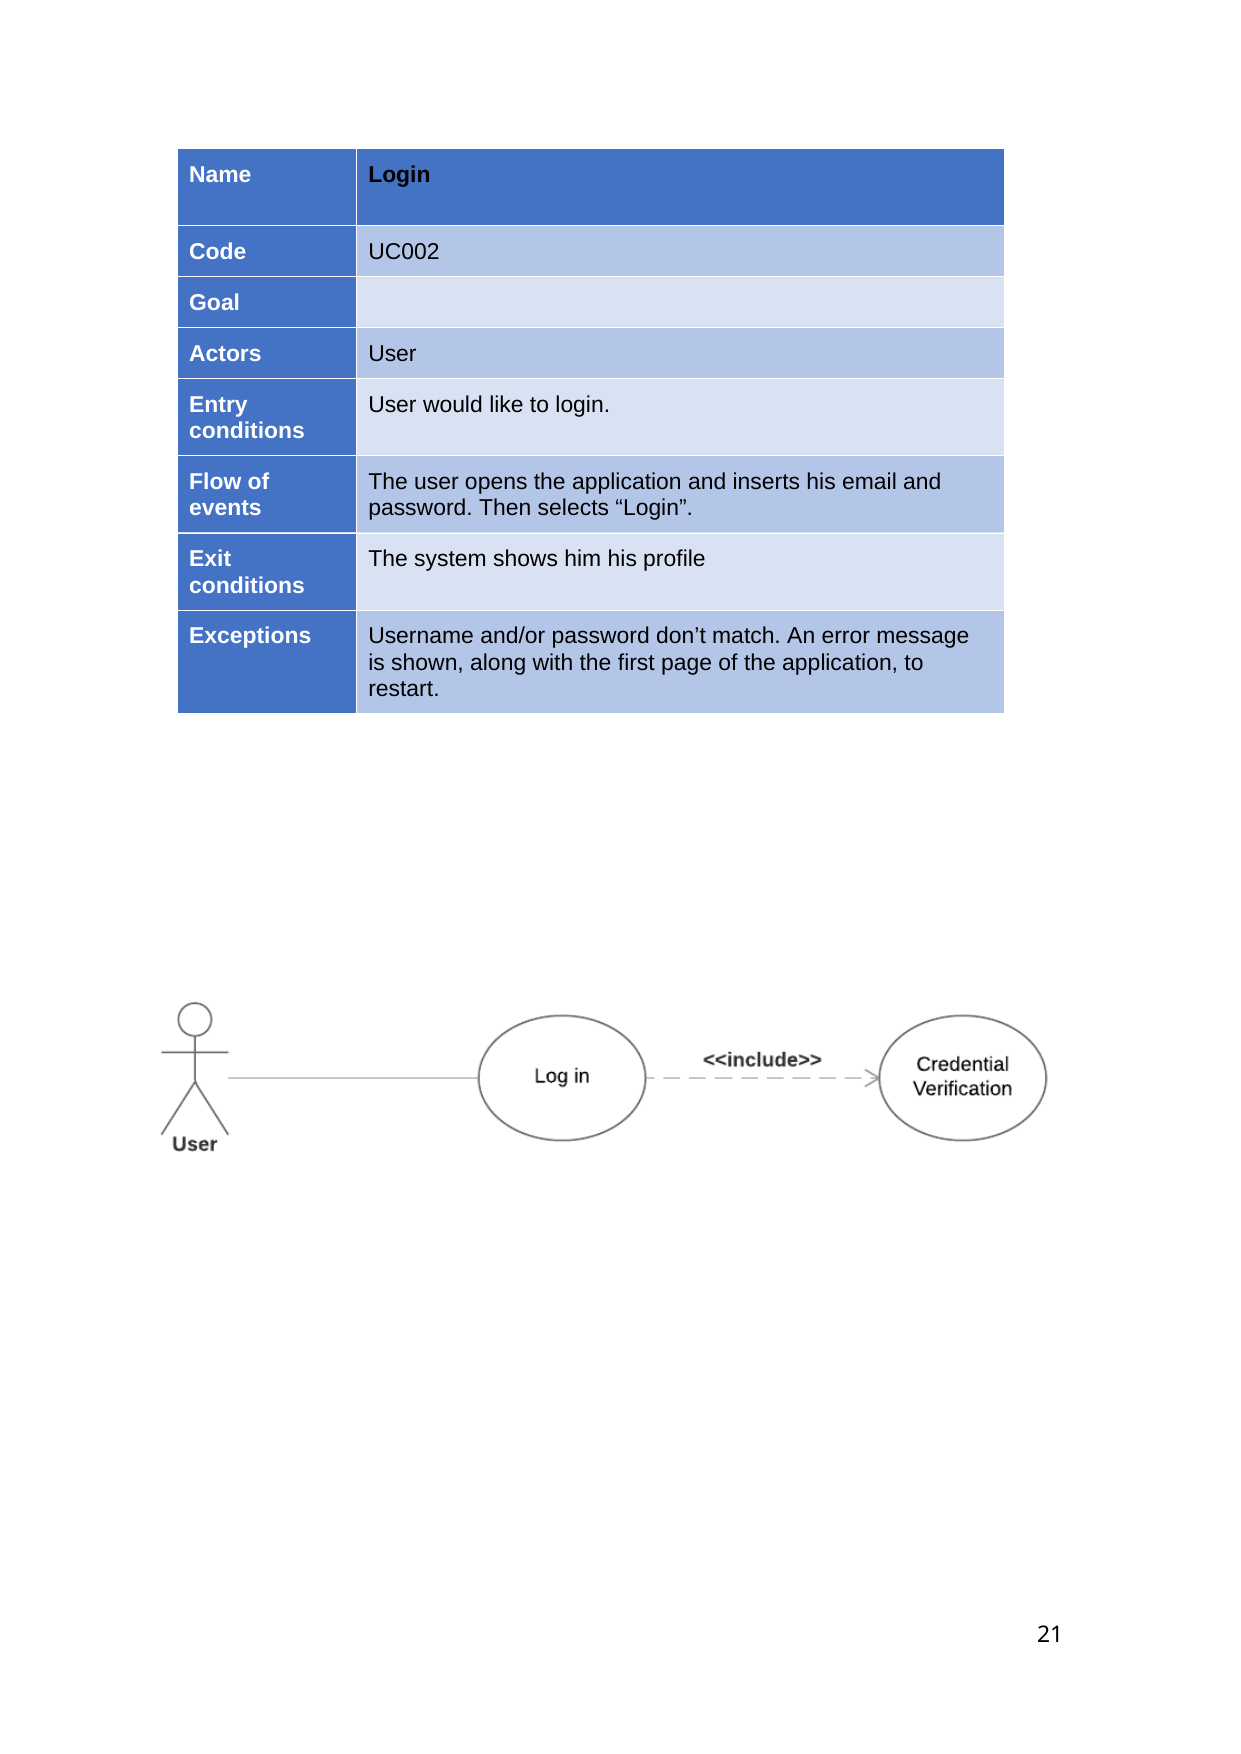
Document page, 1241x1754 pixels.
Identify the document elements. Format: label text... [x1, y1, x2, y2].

table_cell User [357, 328, 1004, 378]
table_cell [357, 277, 1004, 327]
table_cell The system shows him his profile [357, 534, 1004, 610]
table_cell UC002 [357, 226, 1004, 276]
table_cell Exit conditions [178, 534, 356, 610]
table_cell The user opens the application and inserts his email and password. Then selects “Login”. [357, 456, 1004, 532]
table_cell Goal [178, 277, 356, 327]
table_cell Actors [178, 328, 356, 378]
table_cell Exceptions [178, 611, 356, 713]
table_header Name [178, 149, 356, 225]
table_cell Code [178, 226, 356, 276]
table_cell Username and/or password don’t match. An error message is shown, along with the first page of the application, to restart. [357, 611, 1004, 713]
table_header Login [357, 149, 1004, 225]
table_cell User would like to login. [357, 379, 1004, 455]
table_cell Flow of events [178, 456, 356, 532]
table_cell Entry conditions [178, 379, 356, 455]
picture [117, 951, 1063, 1183]
